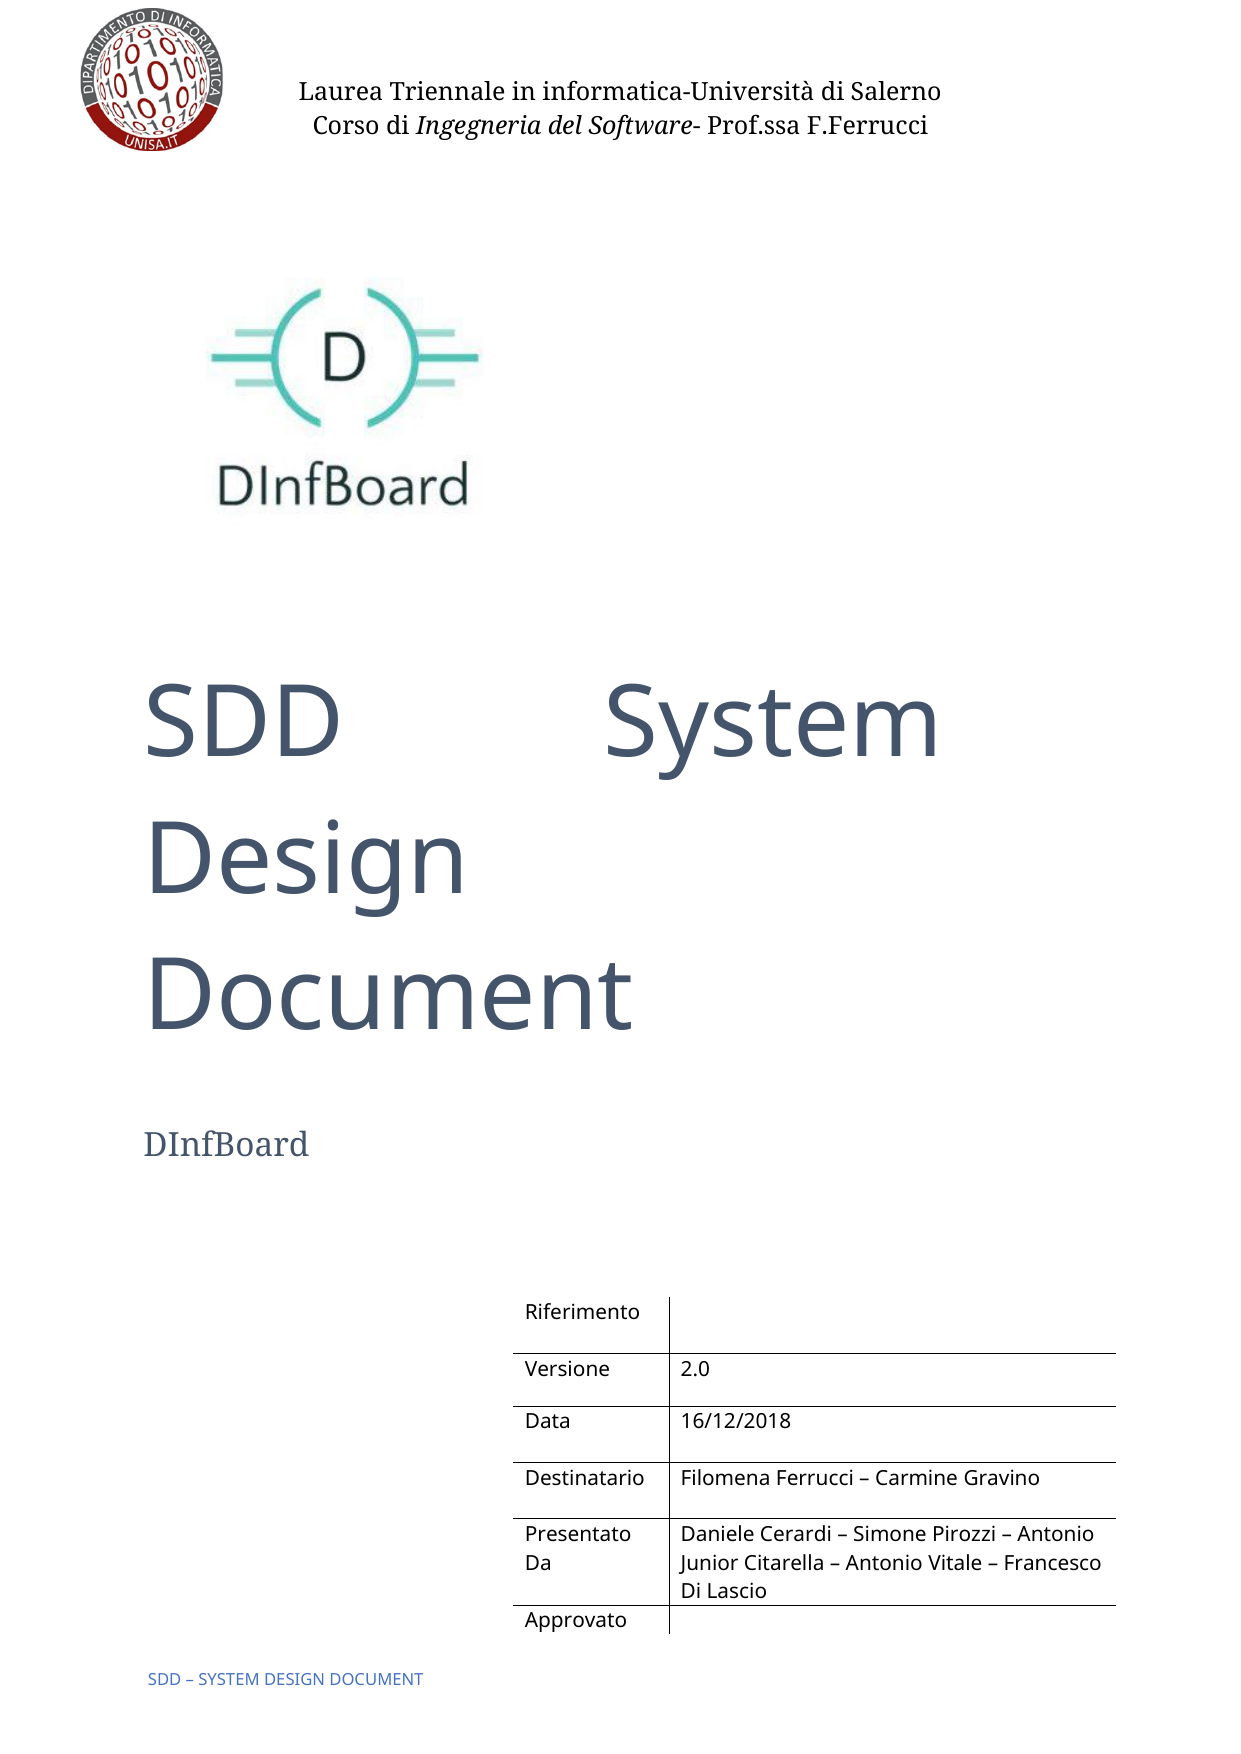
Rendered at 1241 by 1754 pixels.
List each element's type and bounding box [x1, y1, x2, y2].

picture [147, 238, 537, 560]
picture [80, 8, 223, 151]
